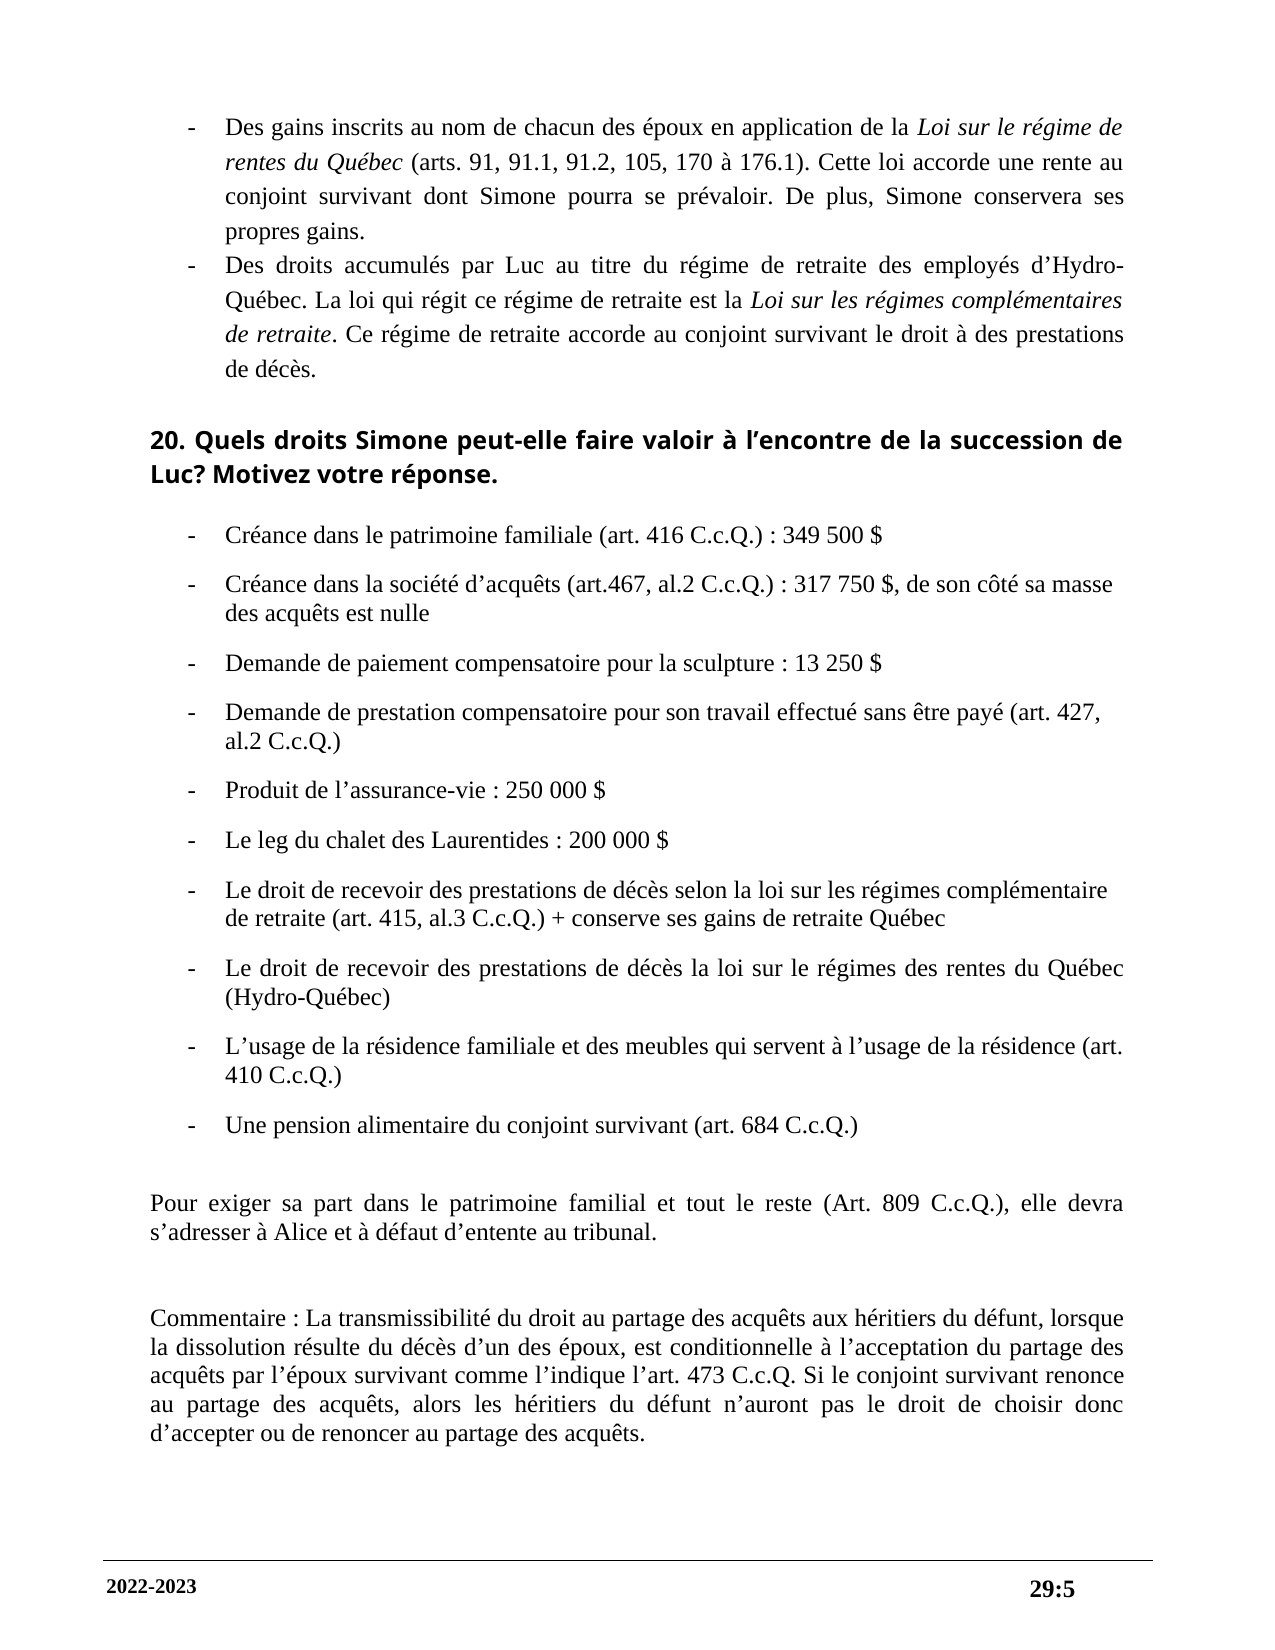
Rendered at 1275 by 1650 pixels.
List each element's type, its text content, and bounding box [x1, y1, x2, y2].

list Des gains inscrits au nom de chacun des époux en application de la Loi sur le régime de rentes du Québec (arts. 91, 91.1, 91.2, 105, 170 à 176.1). Cette loi accorde une rente au conjoint survivant dont Simone pourra se prévaloir. De plus, Simone conservera ses propres gains. [187, 112, 1125, 245]
list L’usage de la résidence familiale et des meubles qui servent à l’usage de la résidence (art. 410 C.c.Q.) [187, 1031, 1125, 1089]
text Pour exiger sa part dans le patrimoine familial et tout le reste (Art. 809 C.c.Q.), elle devra s’adresser à Alice et à défaut d’entente au tribunal. [150, 1188, 1125, 1246]
text 20. Quels droits Simone peut-elle faire valoir à l’encontre de la succession de Luc? Motivez votre réponse. [150, 423, 1125, 491]
list Demande de paiement compensatoire pour la sculpture : 13 250 $ [187, 648, 1125, 676]
list Demande de prestation compensatoire pour son travail effectué sans être payé (art. 427, al.2 C.c.Q.) [187, 697, 1125, 755]
list Créance dans le patrimoine familiale (art. 416 C.c.Q.) : 349 500 $ [187, 520, 1125, 548]
text Commentaire : La transmissibilité du droit au partage des acquêts aux héritiers du défunt, lorsque la dissolution résulte du décès d’un des époux, est conditionnelle à l’acceptation du partage des acquêts par l’époux survivant comme l’indique l’art. 473 C.c.Q. Si le conjoint survivant renonce au partage des acquêts, alors les héritiers du défunt n’auront pas le droit de choisir donc d’accepter ou de renoncer au partage des acquêts. [150, 1303, 1125, 1447]
list Créance dans la société d’acquêts (art.467, al.2 C.c.Q.) : 317 750 $, de son côté sa masse des acquêts est nulle [187, 569, 1125, 627]
list Le droit de recevoir des prestations de décès selon la loi sur les régimes complémentaire de retraite (art. 415, al.3 C.c.Q.) + conserve ses gains de retraite Québec [187, 875, 1125, 932]
list Des droits accumulés par Luc au titre du régime de retraite des employés d’Hydro-Québec. La loi qui régit ce régime de retraite est la Loi sur les régimes complémentaires de retraite. Ce régime de retraite accorde au conjoint survivant le droit à des prestations de décès. [187, 250, 1125, 383]
list Produit de l’assurance-vie : 250 000 $ [187, 776, 1125, 804]
list Une pension alimentaire du conjoint survivant (art. 684 C.c.Q.) [187, 1110, 1125, 1138]
list Le droit de recevoir des prestations de décès la loi sur le régimes des rentes du Québec (Hydro-Québec) [187, 953, 1125, 1011]
list Le leg du chalet des Laurentides : 200 000 $ [187, 825, 1125, 854]
